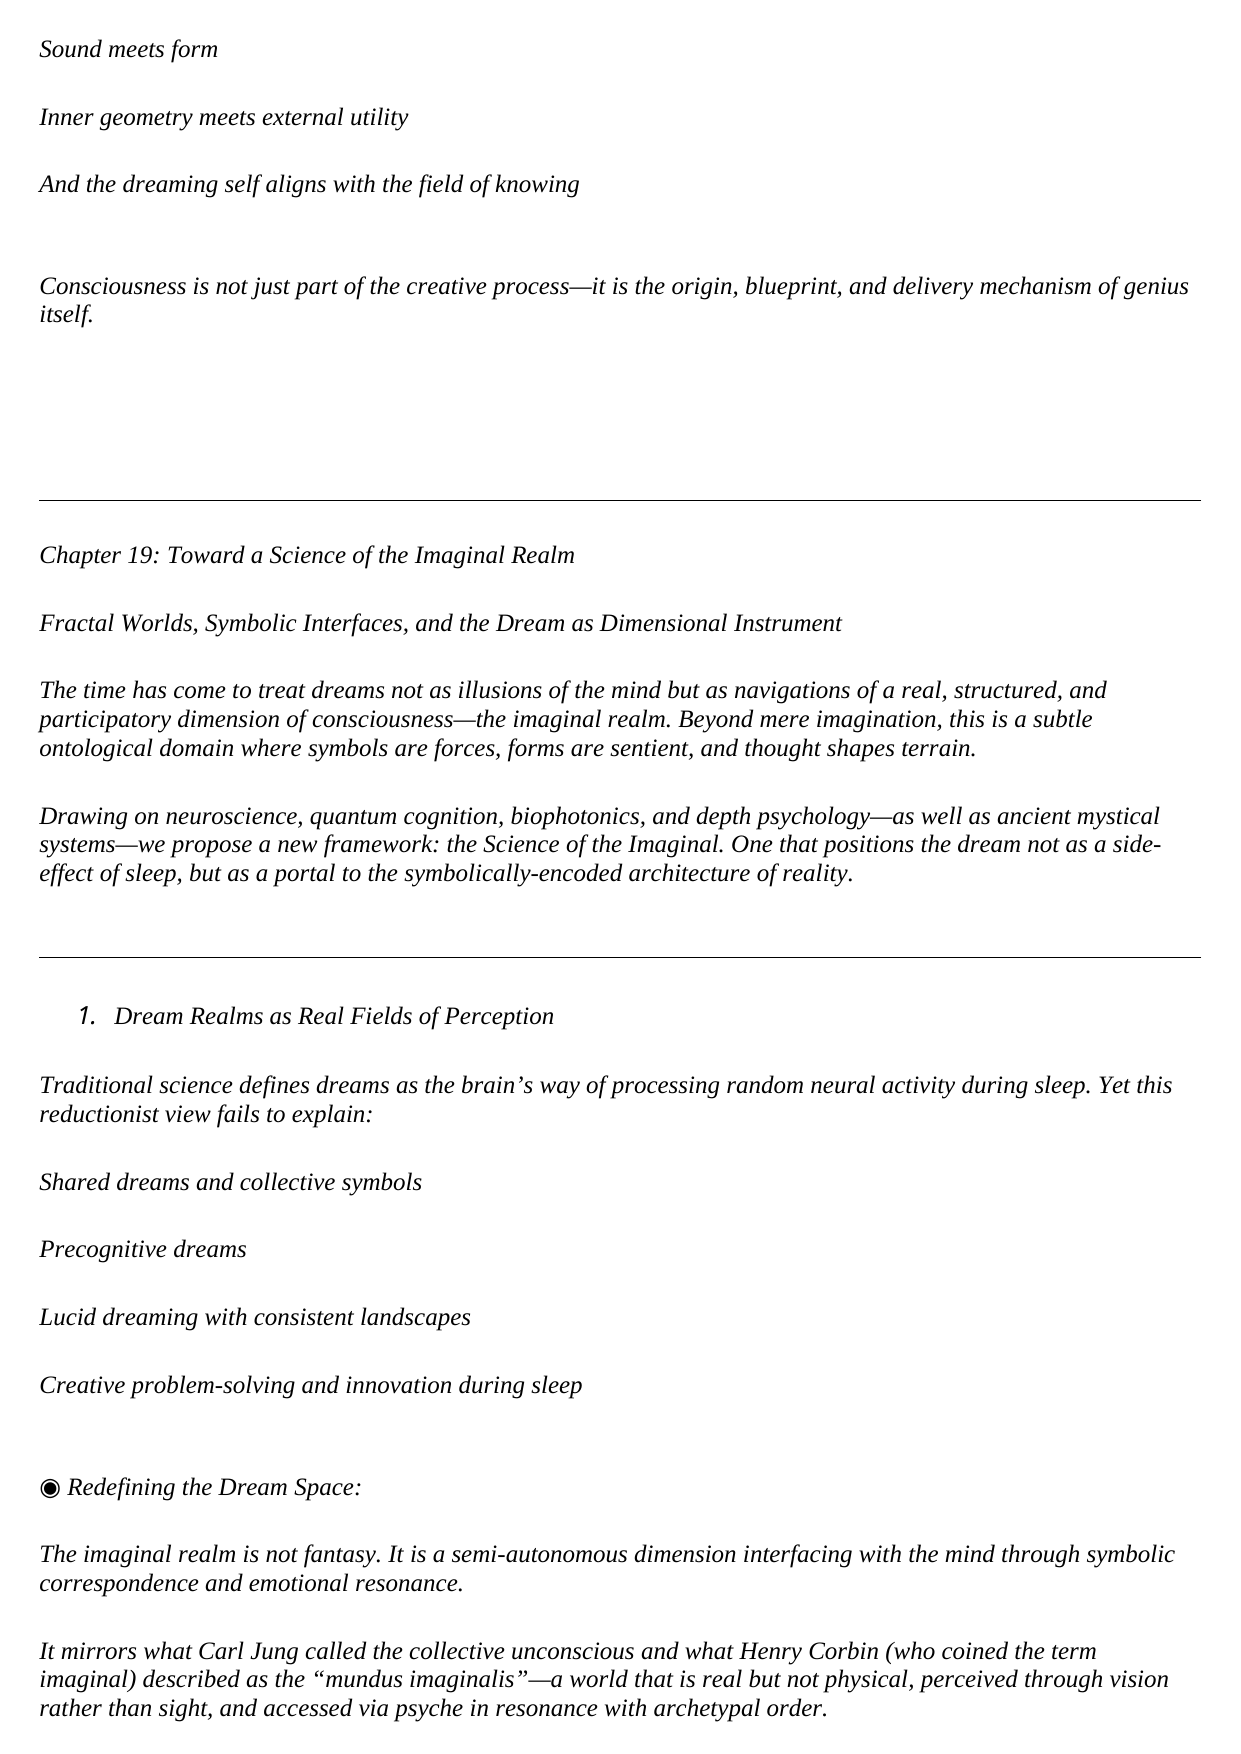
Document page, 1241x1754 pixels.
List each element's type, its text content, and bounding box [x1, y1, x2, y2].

text Creative problem-solving and innovation during sleep [39, 1370, 1201, 1399]
text Consciousness is not just part of the creative process—it is the origin, blueprint, and delivery mechanism of genius itself. [39, 271, 1201, 328]
text Chapter 19: Toward a Science of the Imaginal Realm [39, 540, 1201, 569]
text The time has come to treat dreams not as illusions of the mind but as navigations of a real, structured, and participatory dimension of consciousness—the imaginal realm. Beyond mere imagination, this is a subtle ontological domain where symbols are forces, forms are sentient, and thought shapes terrain. [39, 676, 1201, 762]
text It mirrors what Carl Jung called the collective unconscious and what Henry Corbin (who coined the term imaginal) described as the “mundus imaginalis”—a world that is real but not physical, perceived through vision rather than sight, and accessed via psyche in resonance with archetypal order. [39, 1636, 1201, 1722]
text ◉ Redefining the Dream Space: [39, 1472, 1201, 1500]
list Dream Realms as Real Fields of Perception [77, 997, 1201, 1031]
text Fractal Worlds, Symbolic Interfaces, and the Dream as Dimensional Instrument [39, 608, 1201, 637]
text Traditional science defines dreams as the brain’s way of processing random neural activity during sleep. Yet this reductionist view fails to explain: [39, 1070, 1201, 1128]
text The imaginal realm is not fantasy. It is a semi-autonomous dimension interfacing with the mind through symbolic correspondence and emotional resonance. [39, 1539, 1201, 1597]
text Precognitive dreams [39, 1234, 1201, 1263]
text Drawing on neuroscience, quantum cognition, biophotonics, and depth psychology—as well as ancient mystical systems—we propose a new framework: the Science of the Imaginal. One that positions the dream not as a side-effect of sleep, but as a portal to the symbolically-encoded architecture of reality. [39, 801, 1201, 887]
text Sound meets form [39, 34, 1201, 63]
text Shared dreams and collective symbols [39, 1167, 1201, 1196]
text Inner geometry meets external utility [39, 102, 1201, 130]
text Lucid dreaming with consistent landscapes [39, 1302, 1201, 1331]
text And the dreaming self aligns with the field of knowing [39, 169, 1201, 198]
